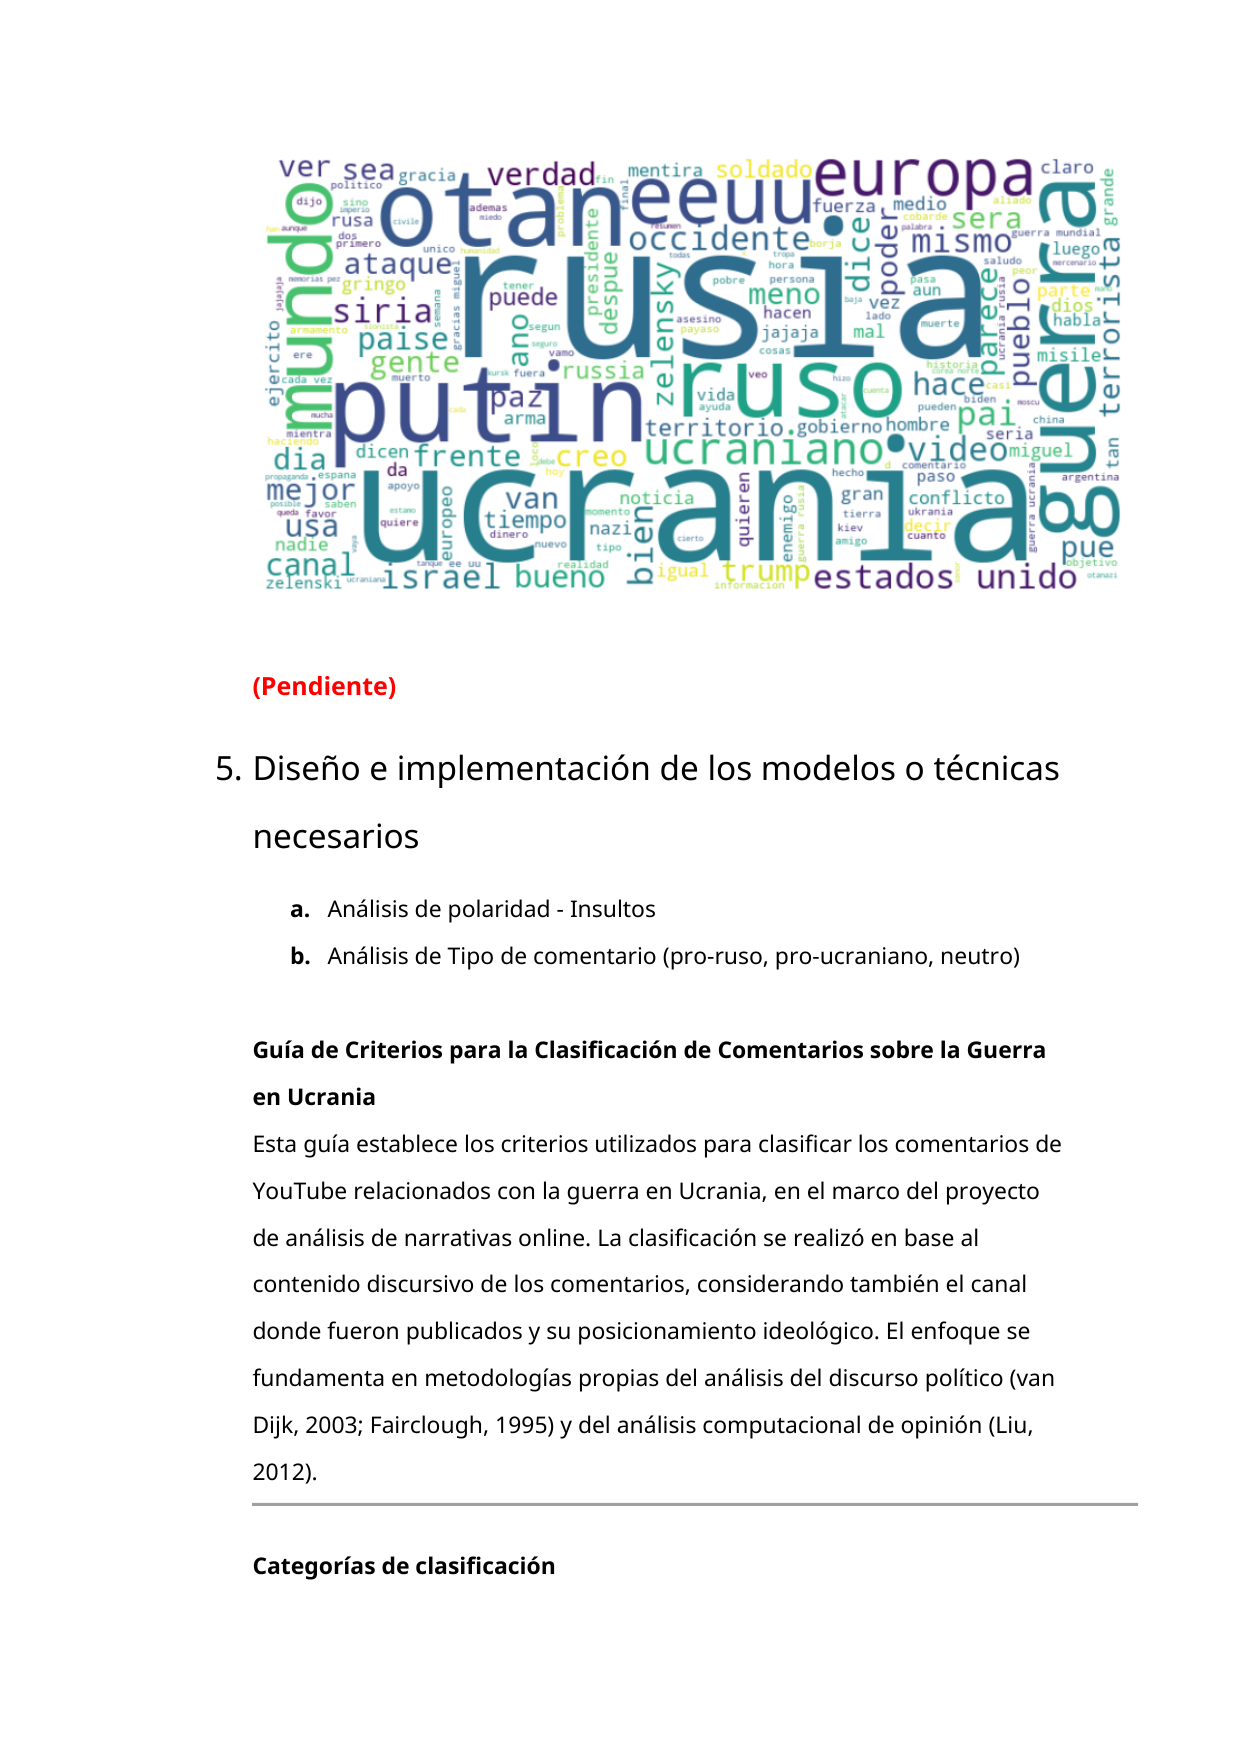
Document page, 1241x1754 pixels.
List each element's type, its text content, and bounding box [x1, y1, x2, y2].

list Guía de Criterios para la Clasificación de Comentarios sobre la Guerra en Ucrania [252, 1034, 1063, 1112]
list Categorías de clasificación [252, 1550, 1063, 1581]
list Análisis de polaridad - Insultos [290, 893, 1063, 925]
list Esta guía establece los criterios utilizados para clasificar los comentarios de YouTube relacionados con la guerra en Ucrania, en el marco del proyecto de análisis de narrativas online. La clasificación se realizó en base al contenido discursivo de los comentarios, considerando también el canal donde fueron publicados y su posicionamiento ideológico. El enfoque se fundamenta en metodologías propias del análisis del discurso político (van Dijk, 2003; Fairclough, 1995) y del análisis computacional de opinión (Liu, 2012). [252, 1128, 1063, 1487]
list Análisis de Tipo de comentario (pro-ruso, pro-ucraniano, neutro) [290, 940, 1063, 972]
subtitle Diseño e implementación de los modelos o técnicas necesarios [215, 745, 1063, 858]
picture [252, 147, 1133, 602]
list (Pendiente) [252, 669, 1063, 703]
